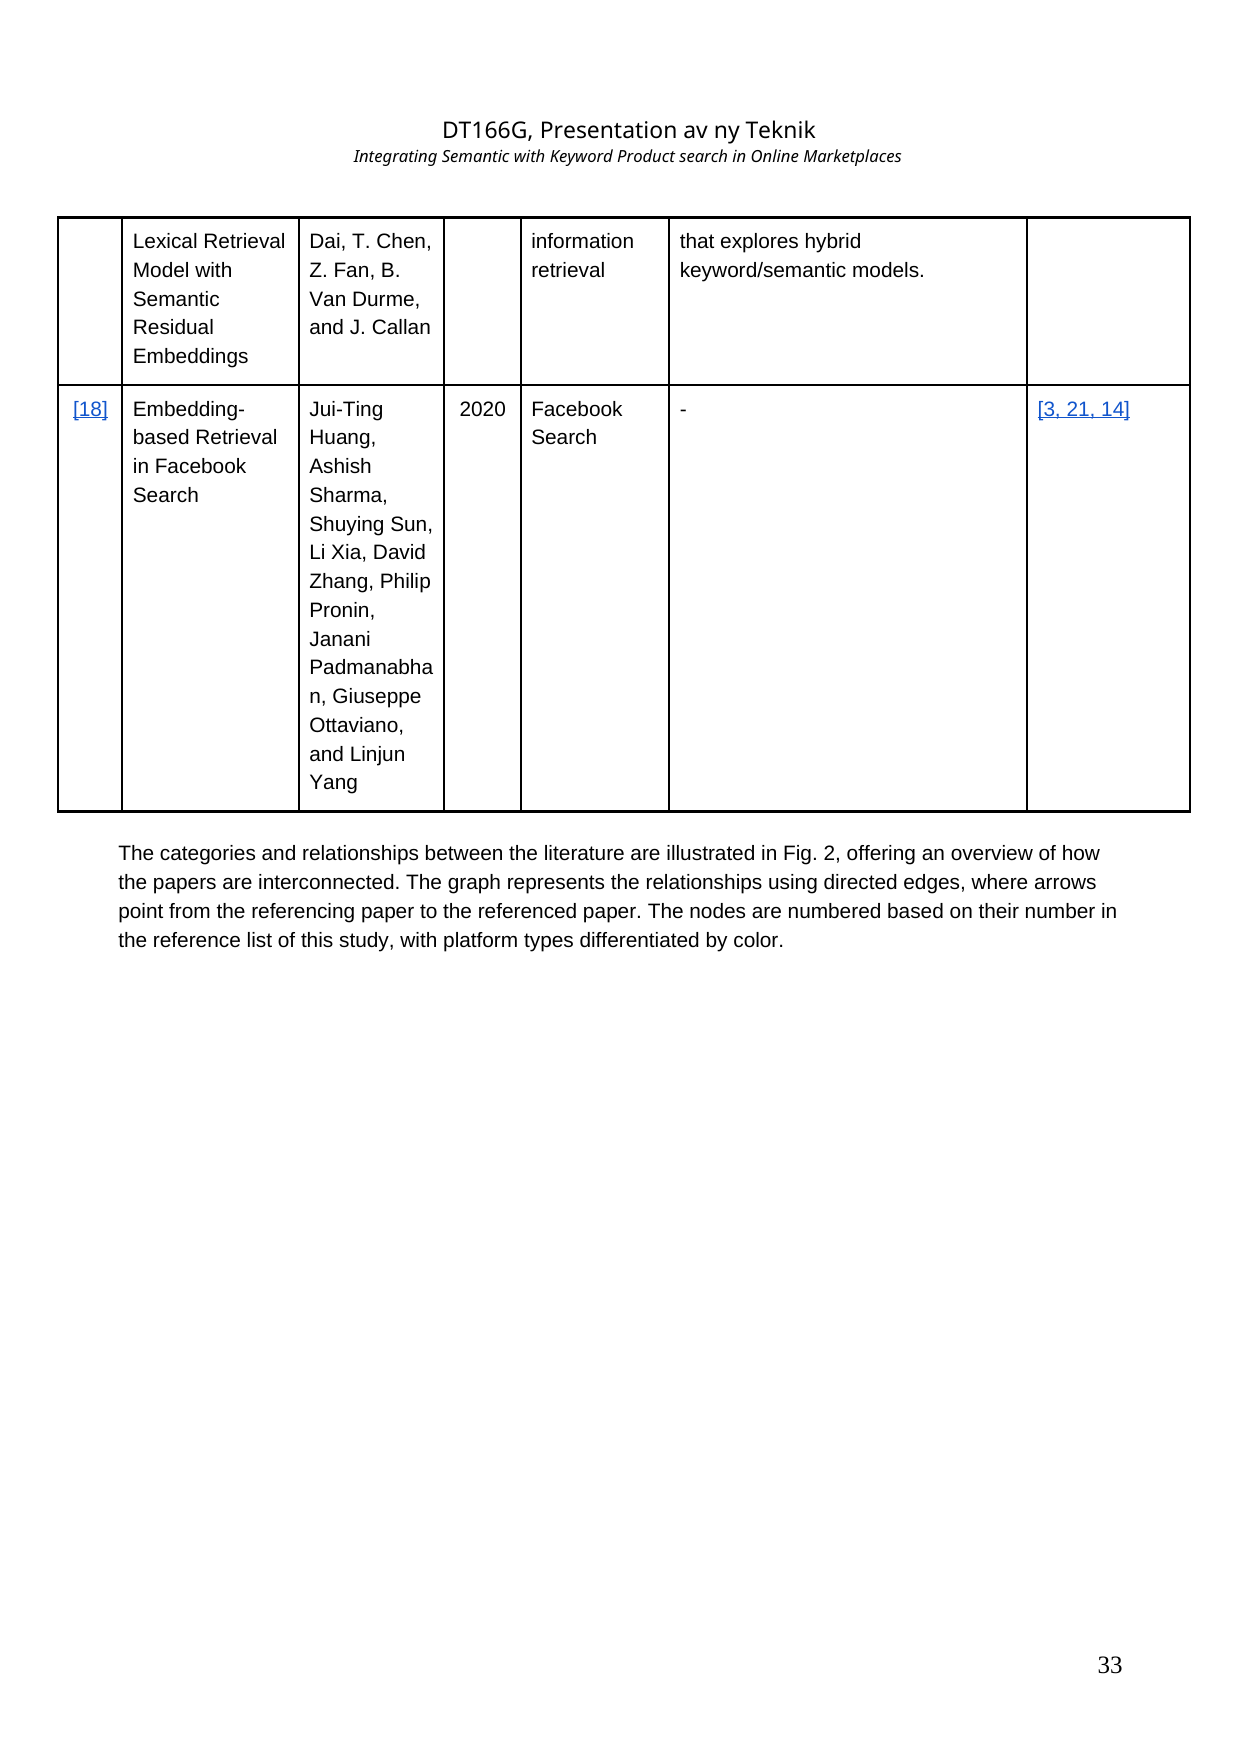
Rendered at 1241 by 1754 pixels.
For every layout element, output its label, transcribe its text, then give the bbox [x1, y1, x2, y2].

text The categories and relationships between the literature are illustrated in Fig. 2, offering an overview of how the papers are interconnected. The graph represents the relationships using directed edges, where arrows point from the referencing paper to the referenced paper. The nodes are numbered based on their number in the reference list of this study, with platform types differentiated by color. [118, 841, 1122, 951]
